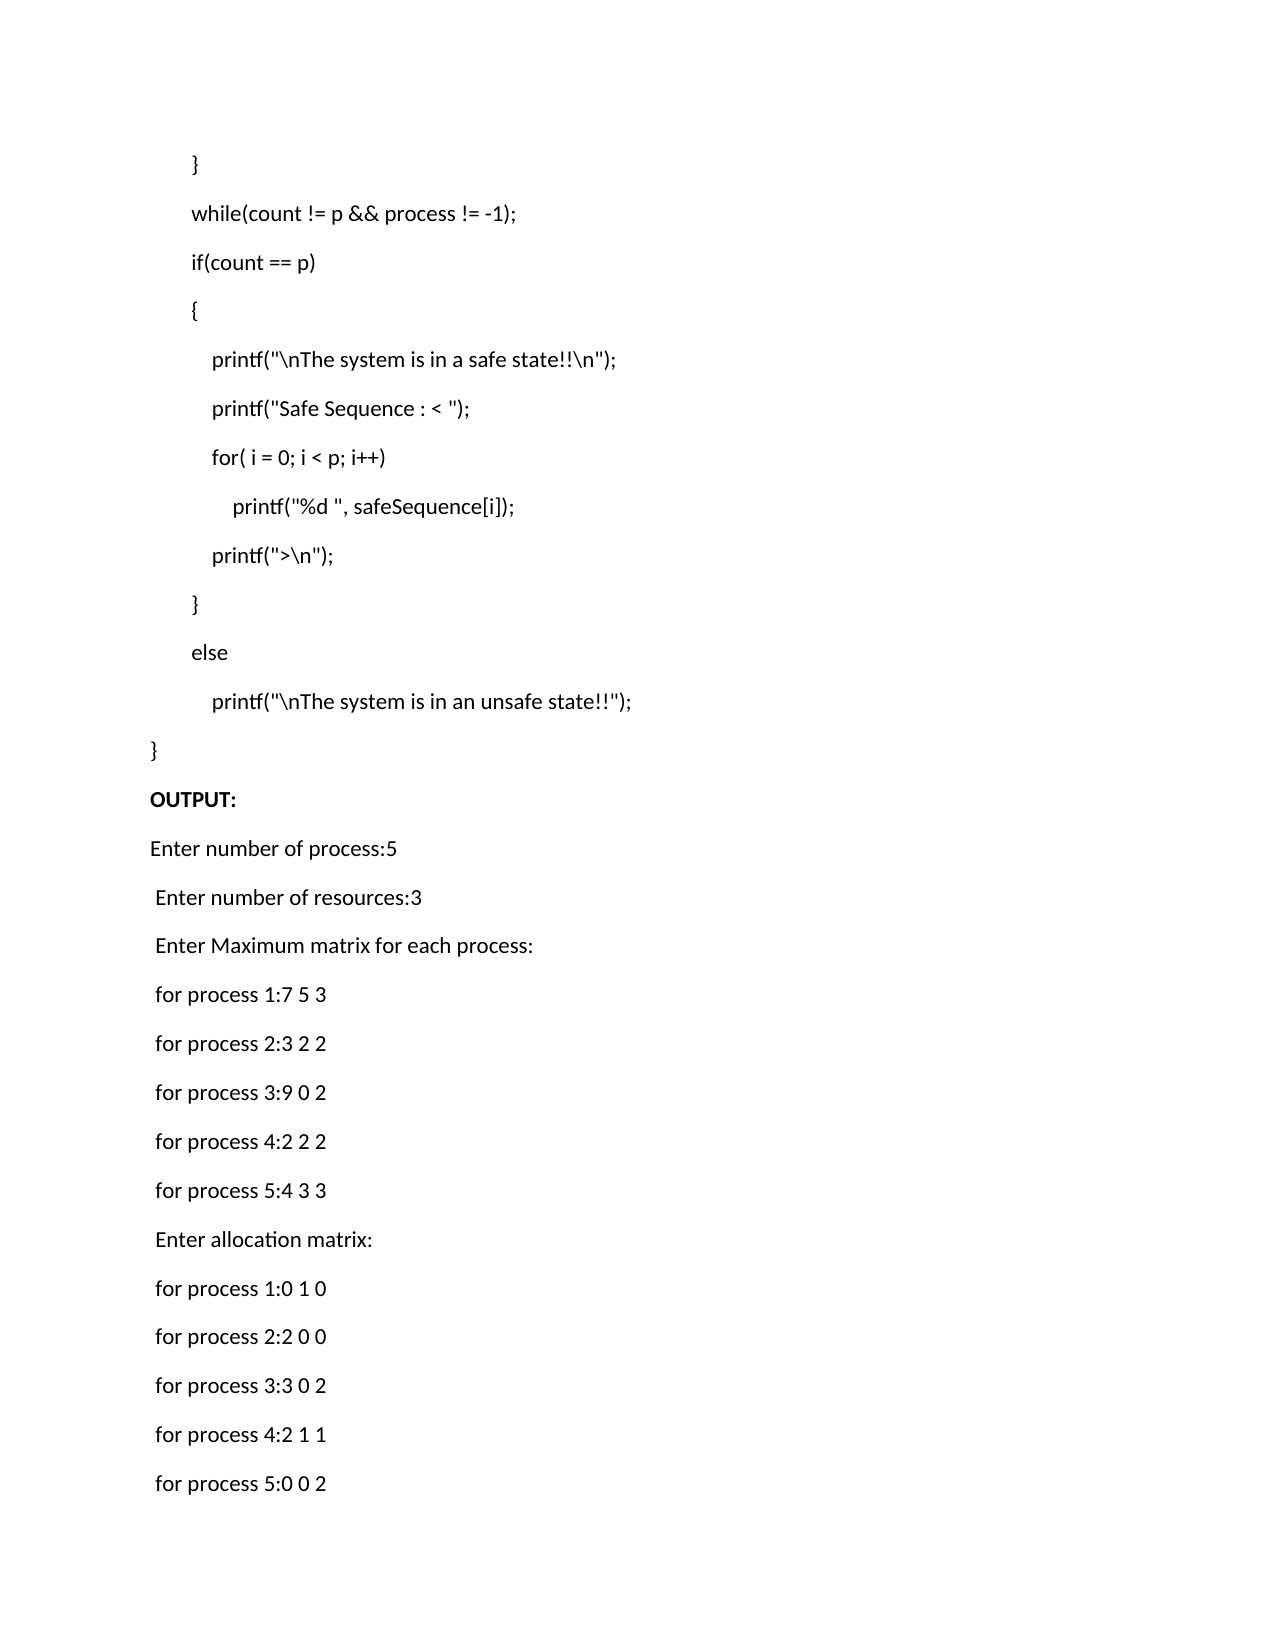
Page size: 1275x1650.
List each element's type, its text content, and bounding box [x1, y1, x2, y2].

text else [150, 638, 1125, 667]
text printf(">\n"); [150, 541, 1125, 569]
text for process 4:2 1 1 [150, 1420, 1125, 1448]
text while(count != p && process != -1); [150, 199, 1125, 227]
text for process 1:0 1 0 [150, 1274, 1125, 1302]
text } [150, 590, 1125, 618]
text for process 5:4 3 3 [150, 1176, 1125, 1204]
text printf("\nThe system is in a safe state!!\n"); [150, 345, 1125, 373]
text if(count == p) [150, 248, 1125, 276]
text printf("Safe Sequence : < "); [150, 394, 1125, 422]
text OUTPUT: [150, 785, 1125, 813]
text for process 2:3 2 2 [150, 1029, 1125, 1057]
text } [150, 736, 1125, 764]
text for( i = 0; i < p; i++) [150, 443, 1125, 471]
text Enter Maximum matrix for each process: [150, 932, 1125, 960]
text } [150, 150, 1125, 178]
text printf("\nThe system is in an unsafe state!!"); [150, 687, 1125, 715]
text for process 5:0 0 2 [150, 1469, 1125, 1497]
text Enter allocation matrix: [150, 1225, 1125, 1253]
text Enter number of resources:3 [150, 883, 1125, 911]
text for process 3:3 0 2 [150, 1371, 1125, 1399]
text Enter number of process:5 [150, 834, 1125, 862]
text printf("%d ", safeSequence[i]); [150, 492, 1125, 520]
text for process 2:2 0 0 [150, 1322, 1125, 1351]
text { [150, 297, 1125, 324]
text for process 4:2 2 2 [150, 1127, 1125, 1155]
text for process 3:9 0 2 [150, 1078, 1125, 1106]
text for process 1:7 5 3 [150, 981, 1125, 1008]
